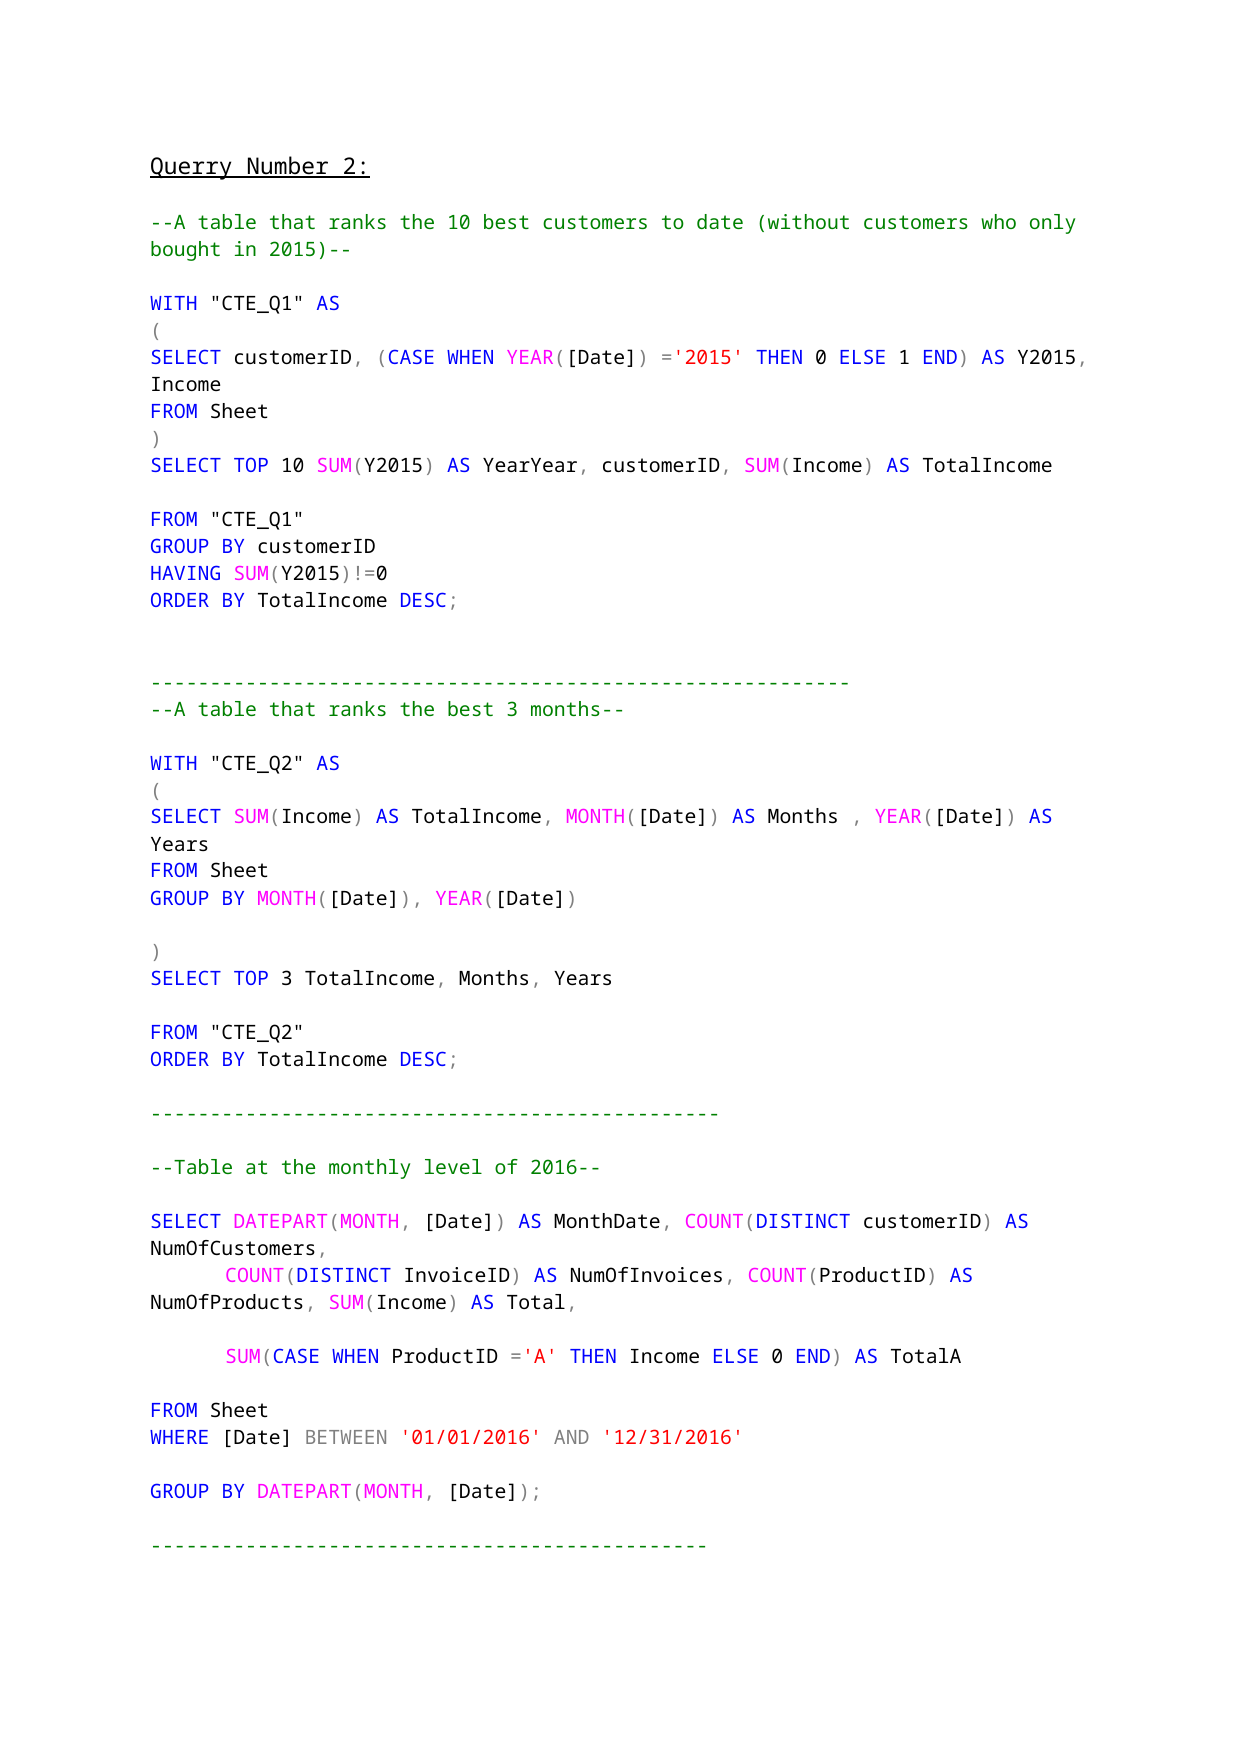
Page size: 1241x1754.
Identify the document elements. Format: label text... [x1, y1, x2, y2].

text SUM(CASE WHEN ProductID ='A' THEN Income ELSE 0 END) AS TotalA [150, 1342, 1090, 1396]
text GROUP BY DATEPART(MONTH, [Date]); [150, 1477, 1090, 1504]
text WITH "CTE_Q1" AS [150, 289, 1090, 316]
text ----------------------------------------------- [150, 1531, 1090, 1558]
text --Table at the monthly level of 2016-- [150, 1153, 1090, 1181]
text COUNT(DISTINCT InvoiceID) AS NumOfInvoices, COUNT(ProductID) AS NumOfProducts, SUM(Income) AS Total, [150, 1261, 1090, 1342]
text ----------------------------------------------------------- [150, 668, 1090, 695]
text SELECT TOP 3 TotalIncome, Months, Years [150, 965, 1090, 1019]
text WHERE [Date] BETWEEN '01/01/2016' AND '12/31/2016' [150, 1423, 1090, 1477]
text HAVING SUM(Y2015)!=0 [150, 559, 1090, 586]
text FROM "CTE_Q1" [150, 505, 1090, 532]
text ) [150, 424, 1090, 451]
text FROM Sheet [150, 1396, 1090, 1423]
text FROM "CTE_Q2" [150, 1019, 1090, 1046]
text SELECT DATEPART(MONTH, [Date]) AS MonthDate, COUNT(DISTINCT customerID) AS NumOfCustomers, [150, 1207, 1090, 1261]
text FROM Sheet [150, 857, 1090, 884]
text --A table that ranks the best 3 months-- [150, 695, 1090, 722]
text ) [150, 938, 1090, 965]
text SELECT TOP 10 SUM(Y2015) AS YearYear, customerID, SUM(Income) AS TotalIncome [150, 451, 1090, 505]
text SELECT SUM(Income) AS TotalIncome, MONTH([Date]) AS Months , YEAR([Date]) AS Years [150, 803, 1090, 857]
text Querry Number 2: [150, 150, 1090, 181]
text FROM Sheet [150, 397, 1090, 424]
text WITH "CTE_Q2" AS [150, 749, 1090, 776]
text ------------------------------------------------ [150, 1099, 1090, 1153]
text ORDER BY TotalIncome DESC; [150, 1046, 1090, 1073]
text SELECT customerID, (CASE WHEN YEAR([Date]) ='2015' THEN 0 ELSE 1 END) AS Y2015, Income [150, 343, 1090, 397]
text ( [150, 776, 1090, 803]
text GROUP BY customerID [150, 532, 1090, 559]
text --A table that ranks the 10 best customers to date (without customers who only bought in 2015)-- [150, 208, 1090, 262]
text ORDER BY TotalIncome DESC; [150, 586, 1090, 640]
text ( [150, 316, 1090, 343]
text GROUP BY MONTH([Date]), YEAR([Date]) [150, 884, 1090, 938]
